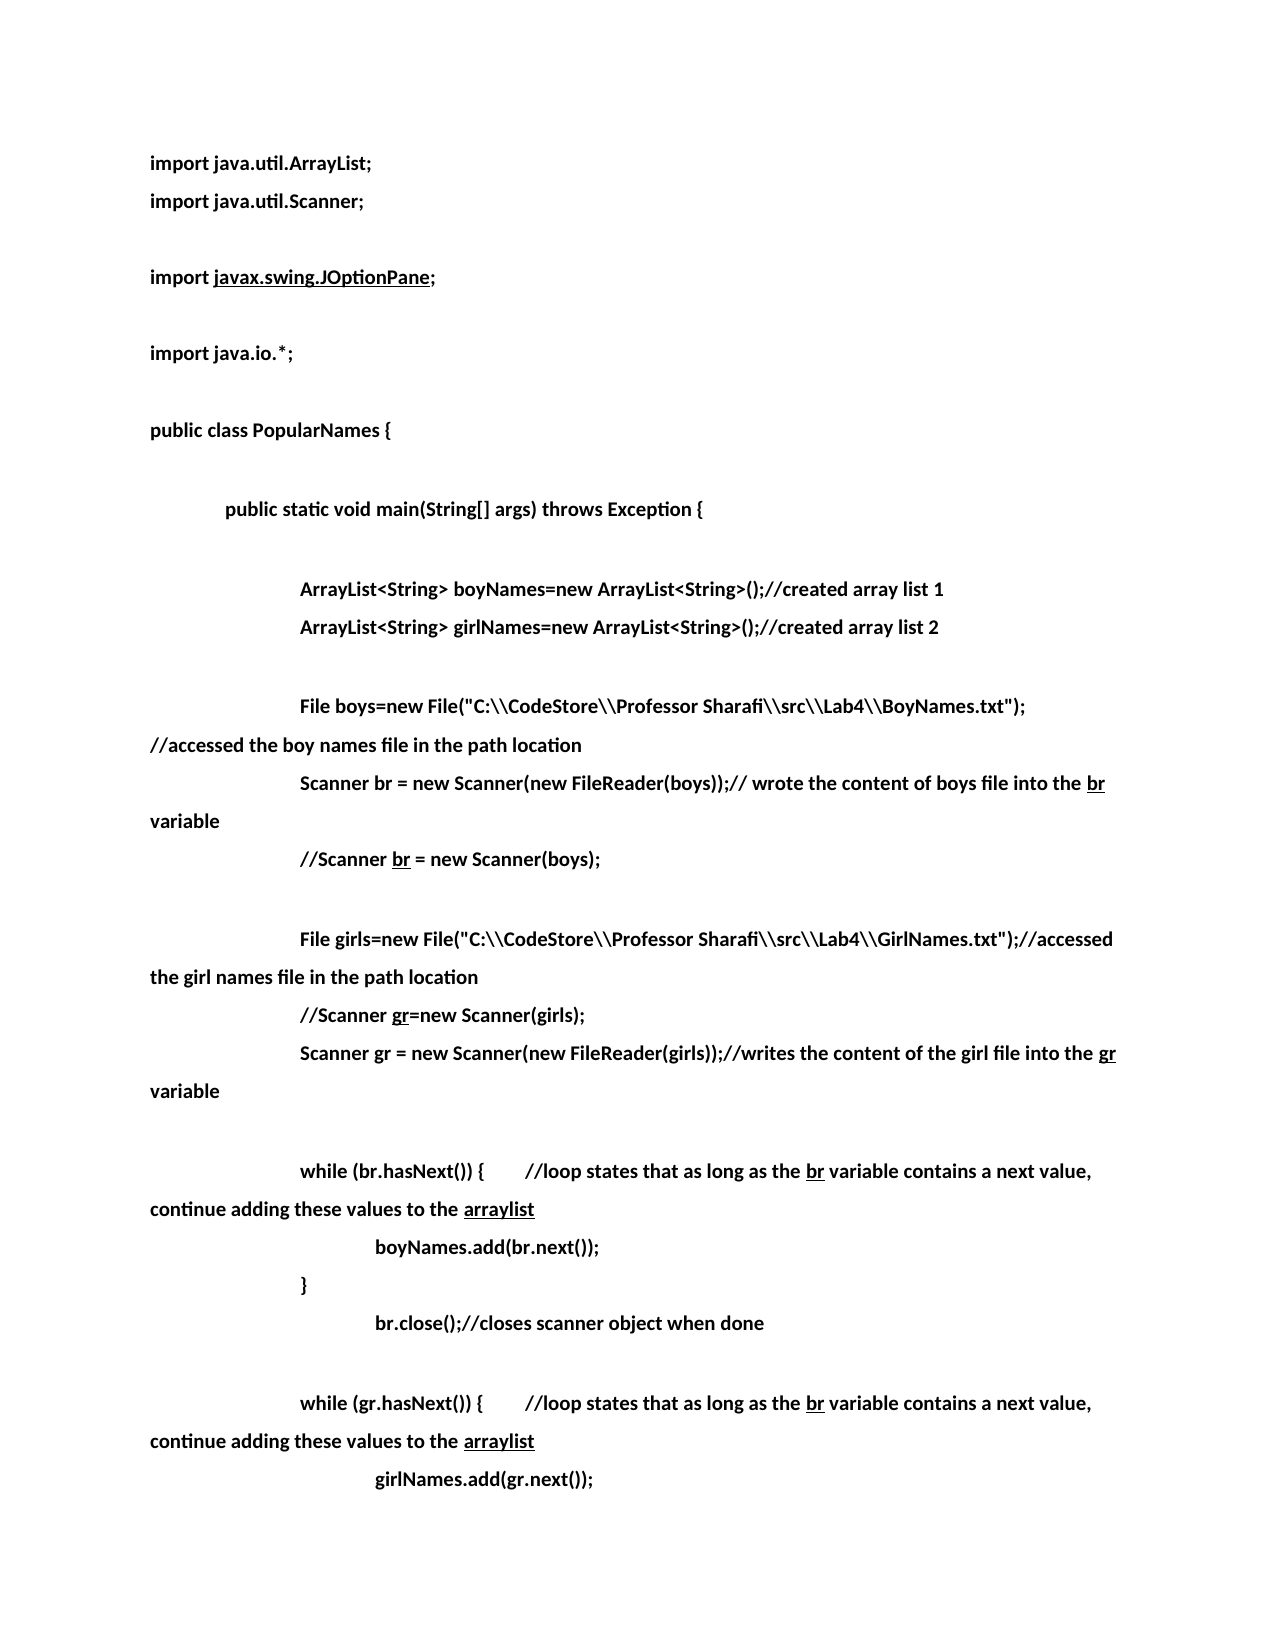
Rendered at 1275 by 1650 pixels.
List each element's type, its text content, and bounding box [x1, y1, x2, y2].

text File girls=new File("C:\\CodeStore\\Professor Sharafi\\src\\Lab4\\GirlNames.txt");//accessed the girl names file in the path location [150, 926, 1125, 989]
text import java.util.Scanner; [150, 188, 1125, 213]
text } [150, 1272, 1125, 1298]
text girlNames.add(gr.next()); [150, 1466, 1125, 1492]
text //Scanner gr=new Scanner(girls); [150, 1002, 1125, 1027]
text import javax.swing.JOptionPane; [150, 264, 1125, 290]
text while (gr.hasNext()) { //loop states that as long as the br variable contains a next value, continue adding these values to the arraylist [150, 1390, 1125, 1453]
text ArrayList<String> boyNames=new ArrayList<String>();//created array list 1 [150, 576, 1125, 601]
text //Scanner br = new Scanner(boys); [150, 846, 1125, 872]
text br.close();//closes scanner object when done [150, 1310, 1125, 1336]
text import java.util.ArrayList; [150, 150, 1125, 175]
text File boys=new File("C:\\CodeStore\\Professor Sharafi\\src\\Lab4\\BoyNames.txt"); //accessed the boy names file in the path location [150, 694, 1125, 757]
text import java.io.*; [150, 341, 1125, 366]
text while (br.hasNext()) { //loop states that as long as the br variable contains a next value, continue adding these values to the arraylist [150, 1158, 1125, 1221]
text Scanner br = new Scanner(new FileReader(boys));// wrote the content of boys file into the br variable [150, 770, 1125, 833]
text public static void main(String[] args) throws Exception { [150, 496, 1125, 522]
text boyNames.add(br.next()); [150, 1234, 1125, 1259]
text ArrayList<String> girlNames=new ArrayList<String>();//created array list 2 [150, 614, 1125, 639]
text Scanner gr = new Scanner(new FileReader(girls));//writes the content of the girl file into the gr variable [150, 1040, 1125, 1104]
text public class PopularNames { [150, 417, 1125, 442]
